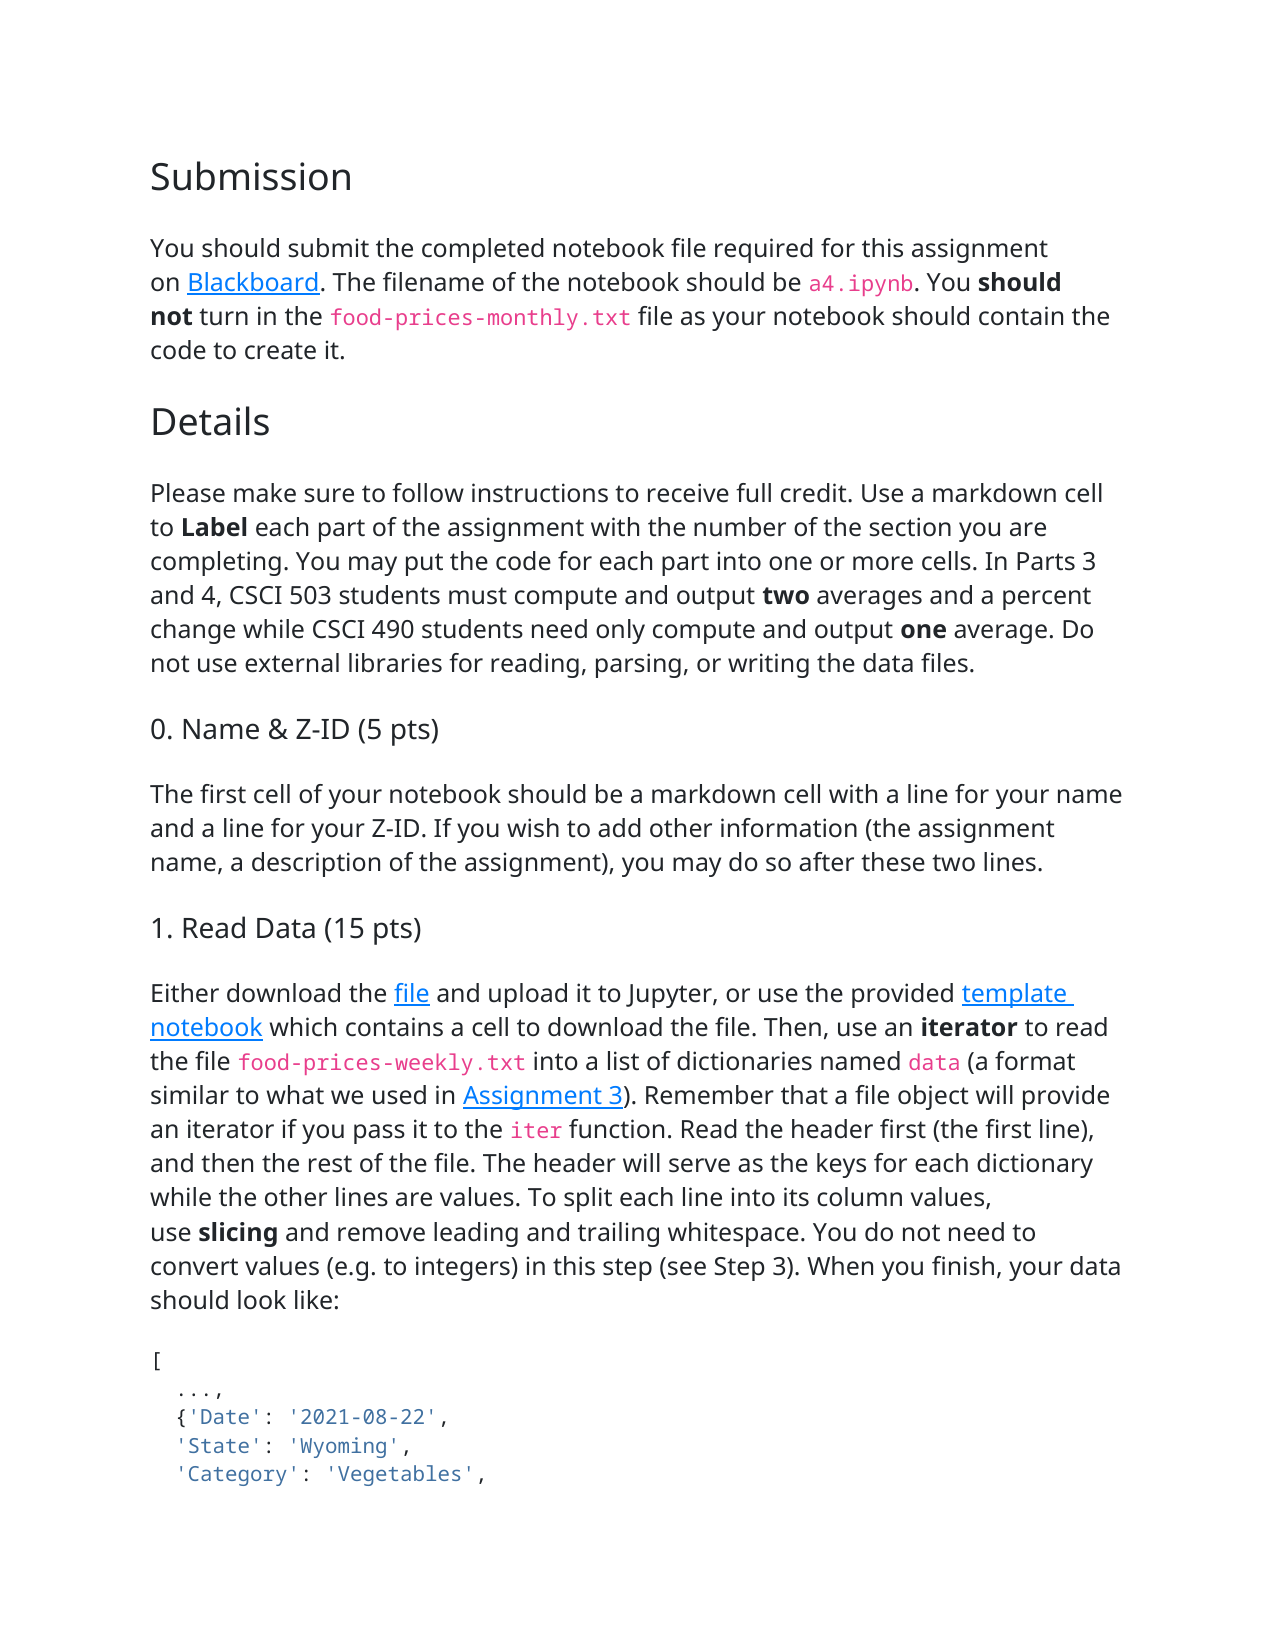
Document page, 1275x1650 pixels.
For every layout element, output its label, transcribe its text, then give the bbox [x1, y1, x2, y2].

text Either download the file and upload it to Jupyter, or use the provided template notebook which contains a cell to download the file. Then, use an iterator to read the file food-prices-weekly.txt into a list of dictionaries named data (a format similar to what we used in Assignment 3). Remember that a file object will provide an iterator if you pass it to the iter function. Read the header first (the first line), and then the rest of the file. The header will serve as the keys for each dictionary while the other lines are values. To split each line into its column values, use slicing and remove leading and trailing whitespace. You do not need to convert values (e.g. to integers) in this step (see Step 3). When you finish, your data should look like: [150, 976, 1125, 1316]
text {'Date': '2021-08-22', [150, 1402, 1125, 1431]
text You should submit the completed notebook file required for this assignment on Blackboard. The filename of the notebook should be a4.ipynb. You should not turn in the food-prices-monthly.txt file as your notebook should contain the code to create it. [150, 230, 1125, 366]
text Submission [150, 150, 1125, 201]
text Details [150, 396, 1125, 447]
text 'Category': 'Vegetables', [150, 1459, 1125, 1488]
text The first cell of your notebook should be a markdown cell with a line for your name and a line for your Z-ID. If you wish to add other information (the assignment name, a description of the assignment), you may do so after these two lines. [150, 777, 1125, 879]
text 0. Name & Z-ID (5 pts) [150, 709, 1125, 748]
text 1. Read Data (15 pts) [150, 908, 1125, 947]
text Please make sure to follow instructions to receive full credit. Use a markdown cell to Label each part of the assignment with the number of the section you are completing. You may put the code for each part into one or more cells. In Parts 3 and 4, CSCI 503 students must compute and output two averages and a percent change while CSCI 490 students need only compute and output one average. Do not use external libraries for reading, parsing, or writing the data files. [150, 476, 1125, 680]
text [ [150, 1346, 1125, 1374]
text ..., [150, 1374, 1125, 1402]
text 'State': 'Wyoming', [150, 1431, 1125, 1459]
